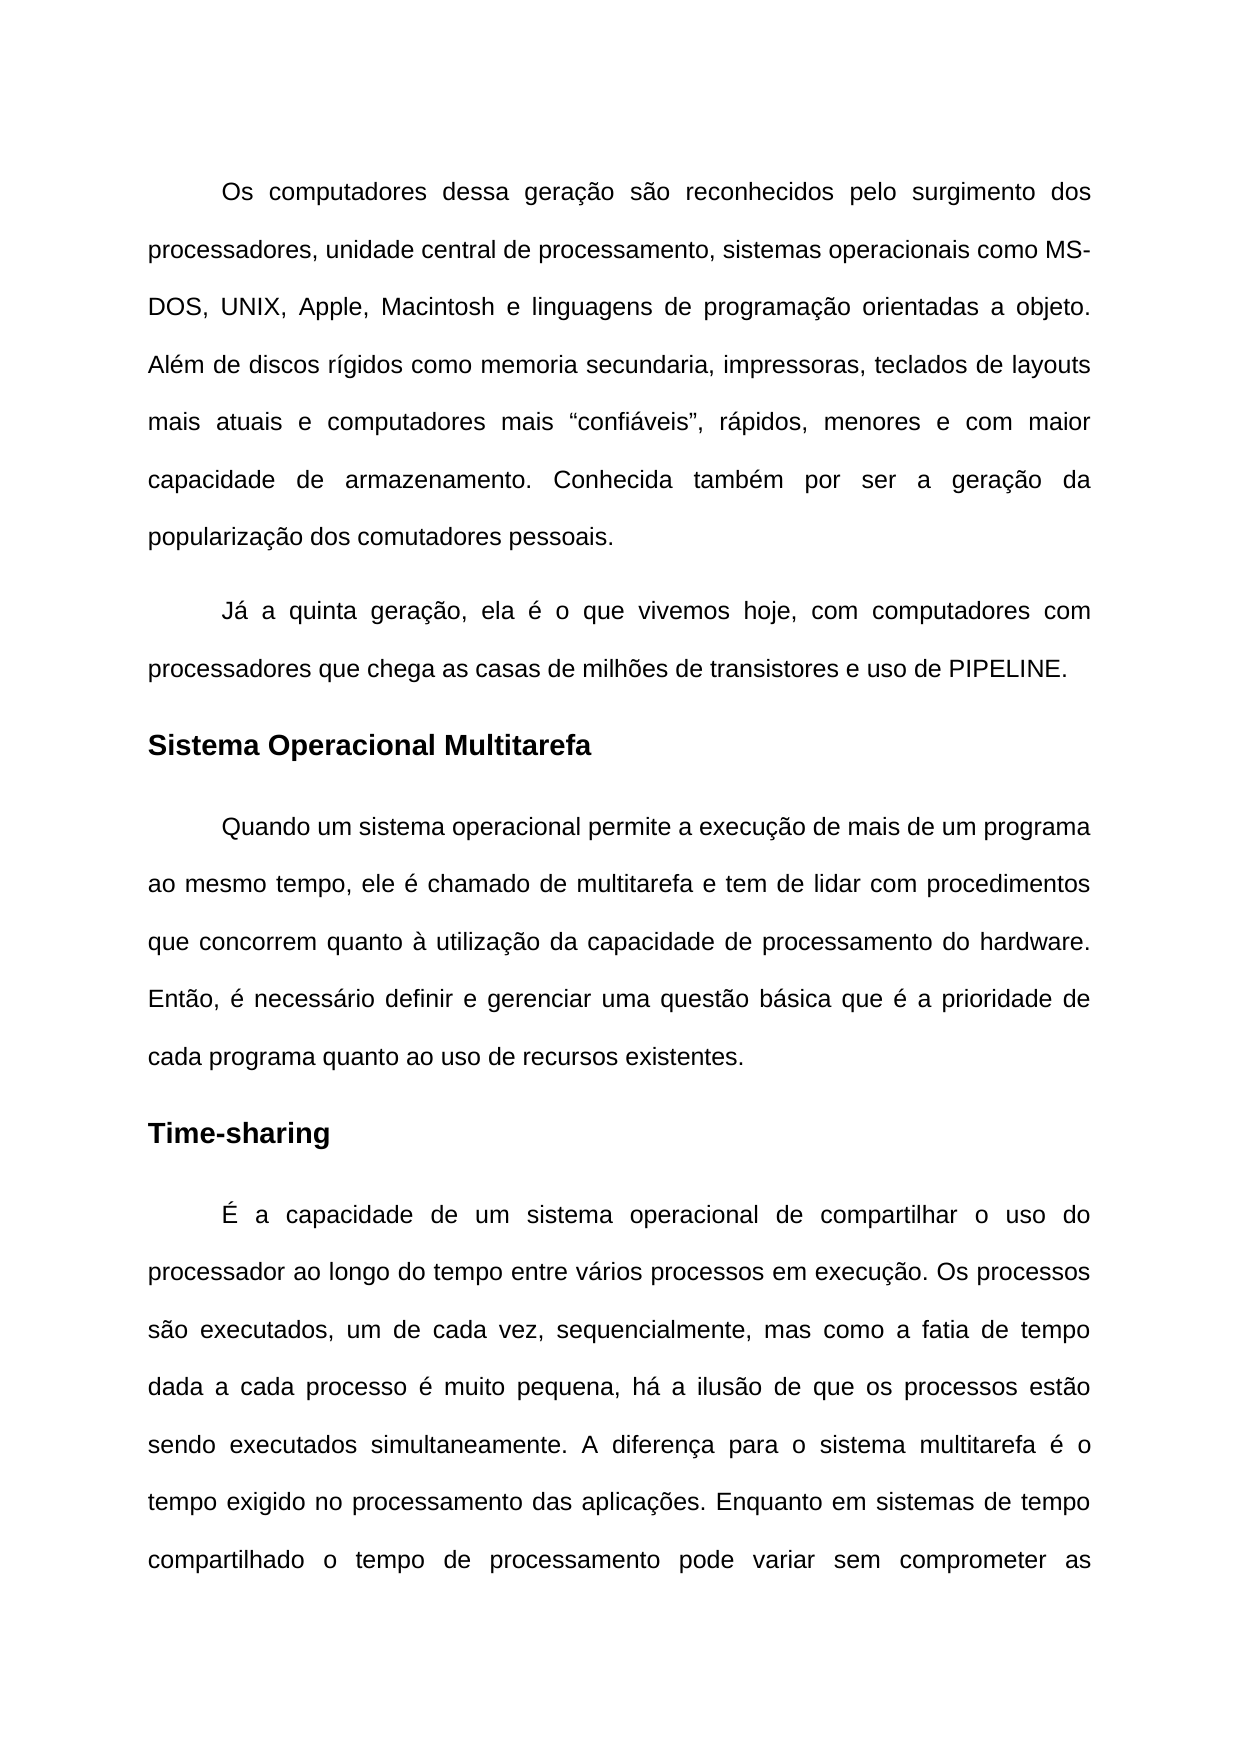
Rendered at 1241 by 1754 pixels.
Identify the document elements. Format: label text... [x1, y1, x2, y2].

text Já a quinta geração, ela é o que vivemos hoje, com computadores com processadores que chega as casas de milhões de transistores e uso de PIPELINE. [148, 596, 1092, 683]
text Os computadores dessa geração são reconhecidos pelo surgimento dos processadores, unidade central de processamento, sistemas operacionais como MS-DOS, UNIX, Apple, Macintosh e linguagens de programação orientadas a objeto. Além de discos rígidos como memoria secundaria, impressoras, teclados de layouts mais atuais e computadores mais “confiáveis”, rápidos, menores e com maior capacidade de armazenamento. Conhecida também por ser a geração da popularização dos comutadores pessoais. [148, 177, 1092, 551]
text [148, 1200, 1092, 1573]
text Sistema Operacional Multitarefa [148, 728, 1092, 762]
text Quando um sistema operacional permite a execução de mais de um programa ao mesmo tempo, ele é chamado de multitarefa e tem de lidar com procedimentos que concorrem quanto à utilização da capacidade de processamento do hardware. Então, é necessário definir e gerenciar uma questão básica que é a prioridade de cada programa quanto ao uso de recursos existentes. [148, 812, 1092, 1071]
text Time-sharing [148, 1116, 1092, 1149]
